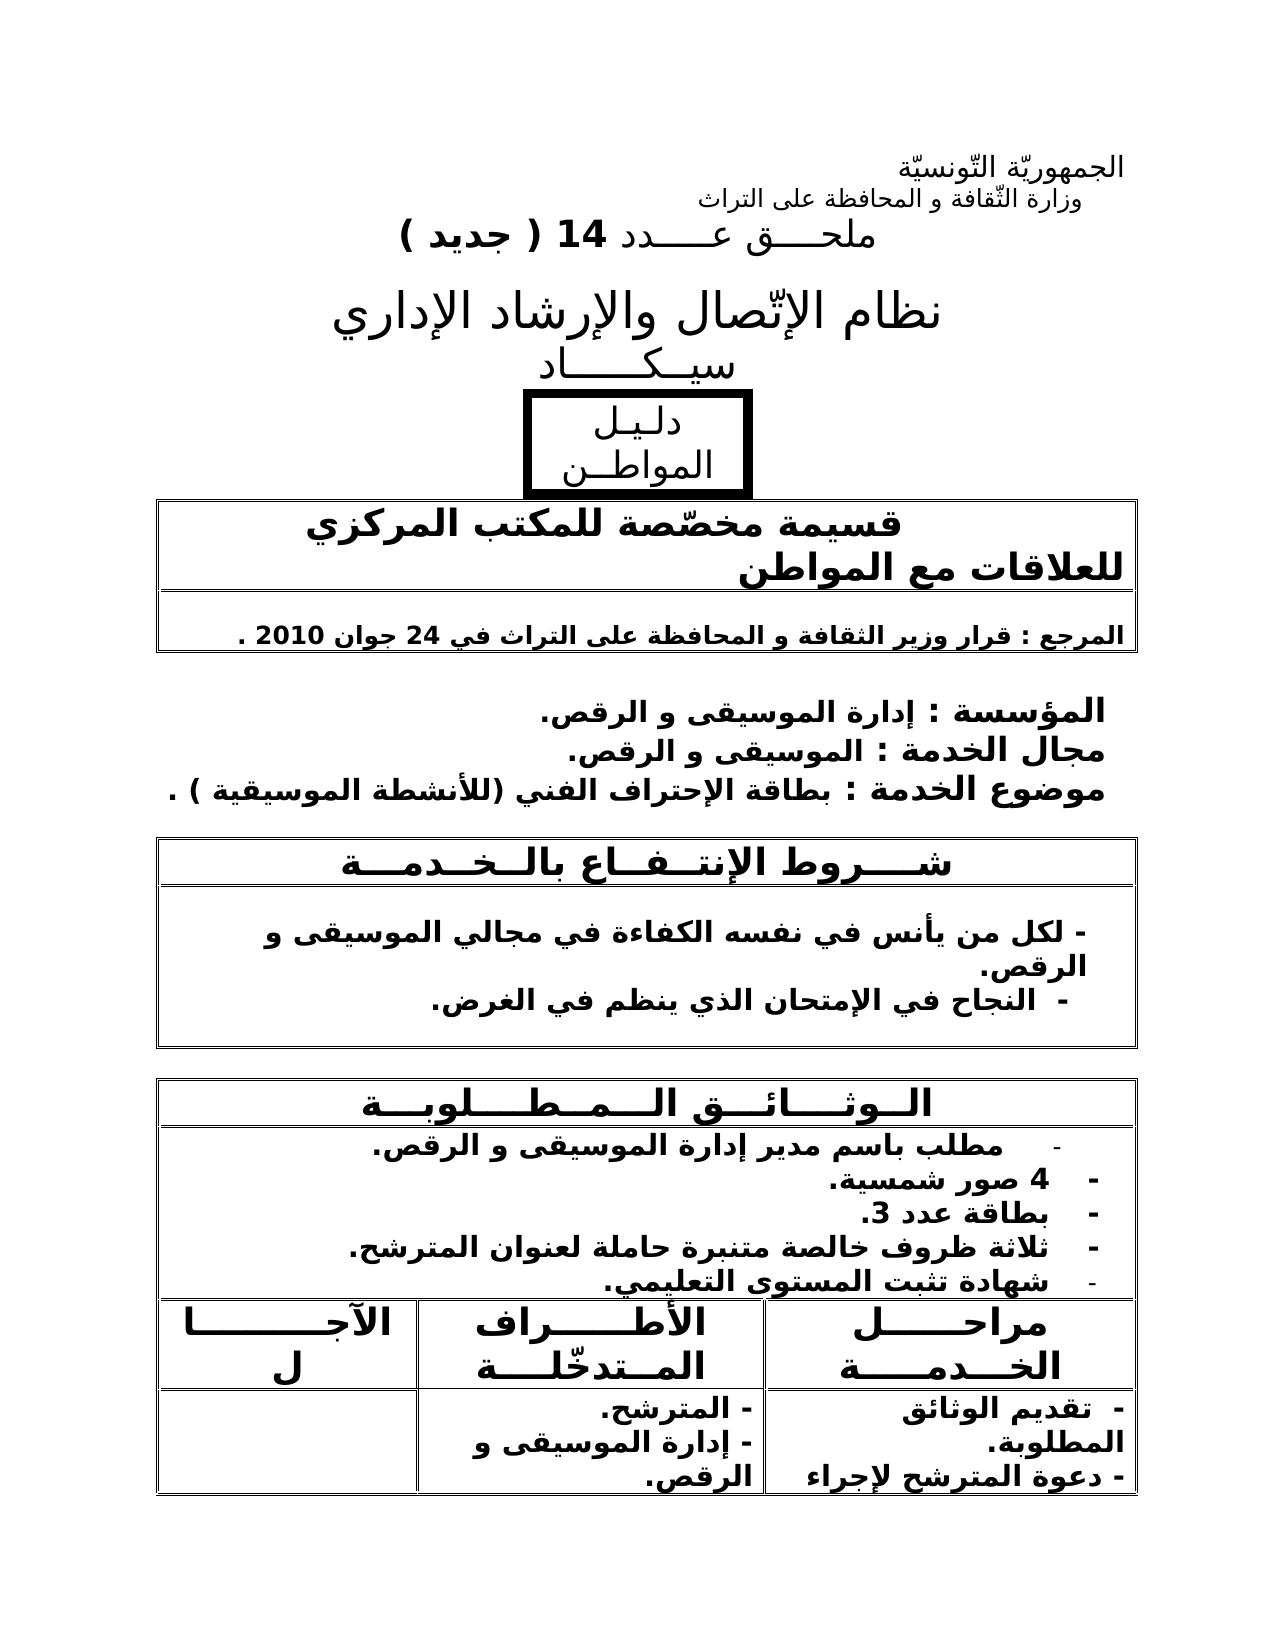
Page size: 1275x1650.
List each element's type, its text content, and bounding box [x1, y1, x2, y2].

table_header قسيمة مخصّصة للمكتب المركزي للعلاقات مع المواطن [159, 502, 1135, 589]
table_cell - لكل من يأنس في نفسه الكفاءة في مجالي الموسيقى و الرقص. - النجاح في الإمتحان الذي ينظم في الغرض. [159, 884, 1135, 1046]
text المؤسسة : إدارة الموسيقى و الرقص. [150, 692, 1106, 731]
table_cell الأطــــــراف المــتدخّلــــة [418, 1298, 764, 1388]
table_cell المرجع : قرار وزير الثقافة و المحافظة على التراث في 24 جوان 2010 . [158, 589, 1136, 650]
text دلـيـل المواطــن [532, 398, 743, 489]
table_header الــوثــــائـــق الـــمــطــــلوبـــة [159, 1081, 1135, 1125]
text مجال الخدمة : الموسيقى و الرقص. [150, 731, 1106, 769]
text نظام الإتّصال والإرشاد الإداري [150, 282, 1125, 340]
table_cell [158, 1388, 417, 1493]
table_cell الآجــــــــــال [158, 1298, 417, 1388]
table_cell مراحــــــل الخـــدمـــــة [764, 1298, 1136, 1388]
table_header شــــروط الإنتــفــاع بالــخــدمـــة [159, 840, 1135, 884]
text الجمهوريّة التّونسيّة [150, 150, 1125, 184]
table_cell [764, 1388, 1136, 1493]
text موضوع الخدمة : بطاقة الإحتراف الفني (للأنشطة الموسيقية ) . [150, 769, 1106, 808]
text سيــكــــــاد [534, 340, 741, 388]
table_cell - مطلب باسم مدير إدارة الموسيقى و الرقص. 4 صور شمسية. بطاقة عدد 3. ثلاثة ظروف خالصة متنبرة حاملة لعنوان المترشح. شهادة تثبت المستوى التعليمي. [158, 1125, 1136, 1298]
subtitle وزارة الثّقافة و المحافظة على التراث [150, 184, 1106, 213]
text ملحــــق عـــــدد 14 ( جديد ) [150, 213, 1125, 257]
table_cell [418, 1389, 763, 1493]
